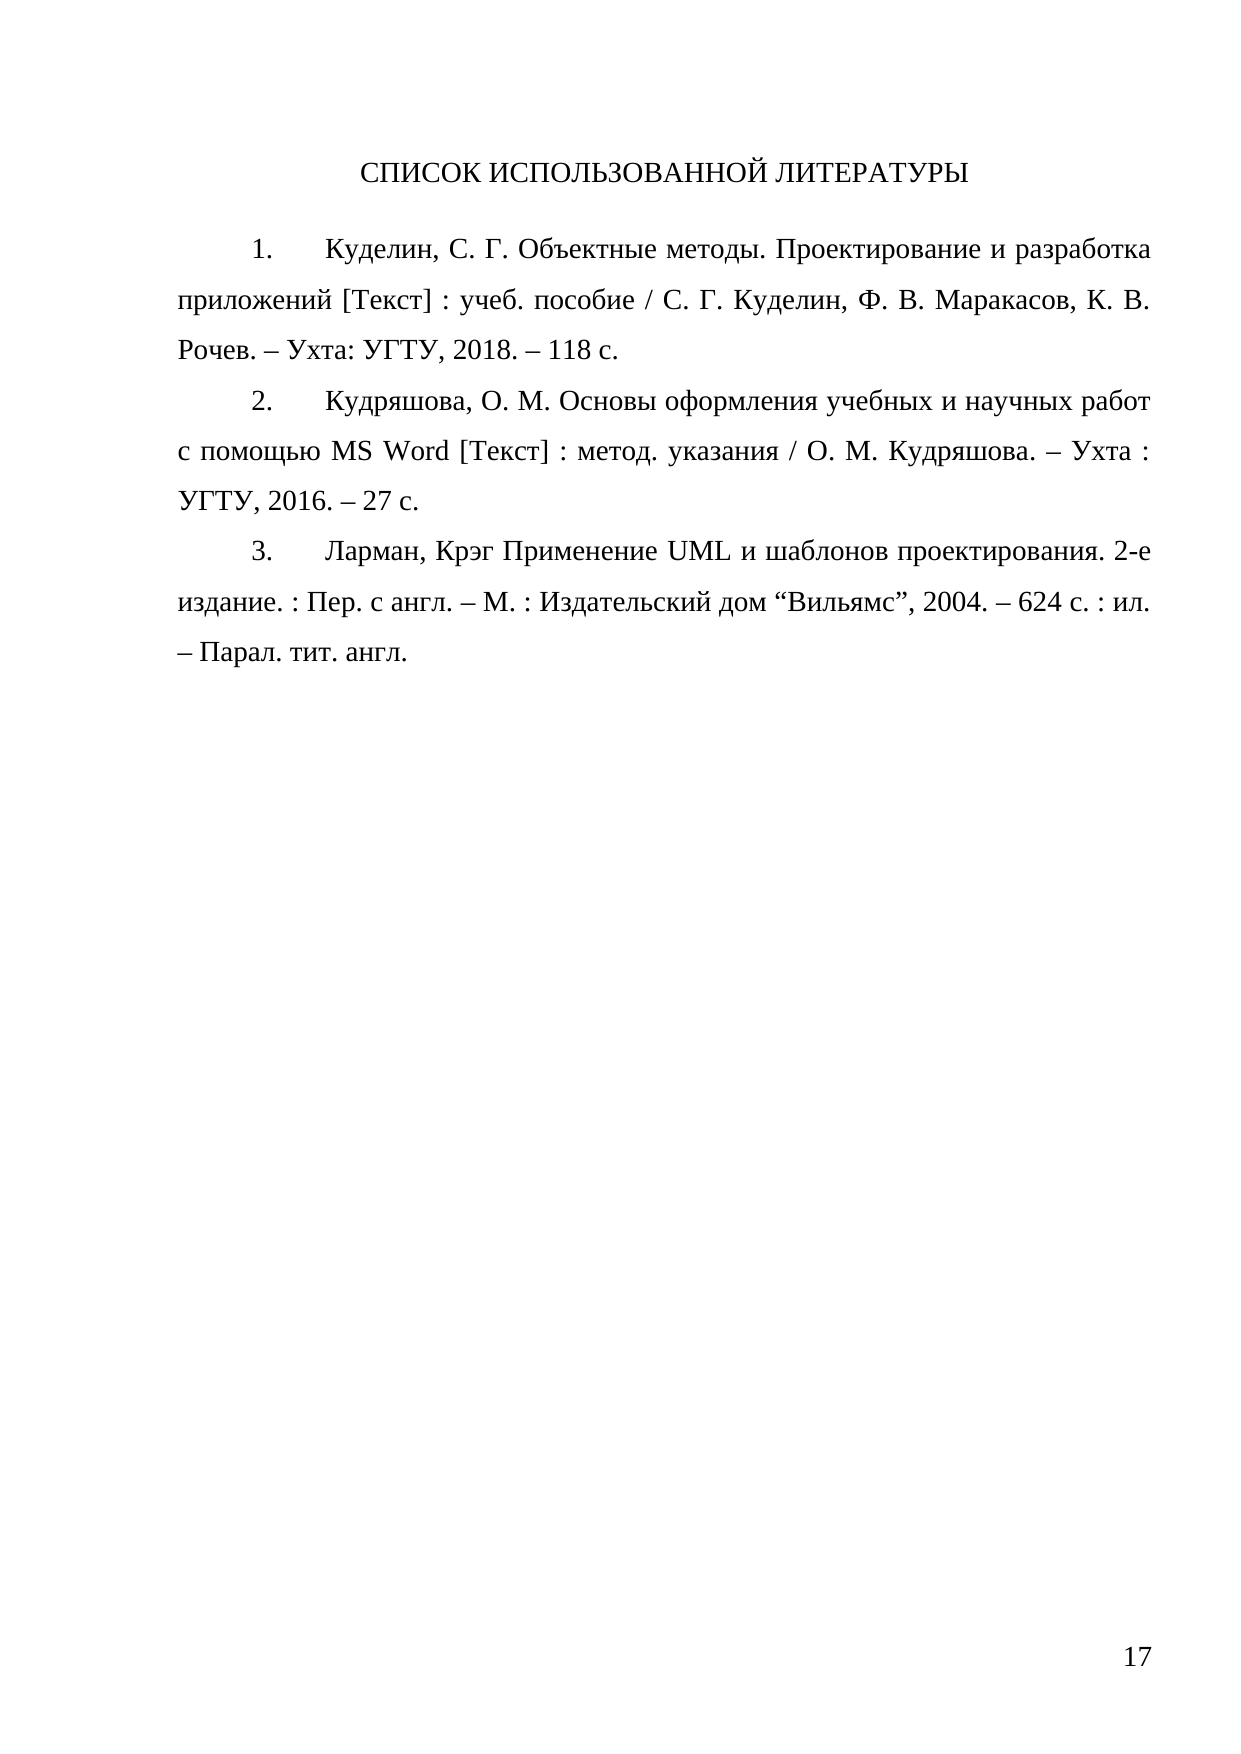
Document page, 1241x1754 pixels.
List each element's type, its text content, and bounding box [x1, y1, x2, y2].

list Ларман, Крэг Применение UML и шаблонов проектирования. 2-е издание. : Пер. с англ. – М. : Издательский дом “Вильямс”, 2004. – 624 с. : ил. – Парал. тит. англ. [177, 533, 1152, 668]
list Кудряшова, О. М. Основы оформления учебных и научных работ с помощью MS Word [Текст] : метод. указания / О. М. Кудряшова. – Ухта : УГТУ, 2016. – 27 с. [177, 383, 1152, 517]
list Куделин, С. Г. Объектные методы. Проектирование и разработка приложений [Текст] : учеб. пособие / С. Г. Куделин, Ф. В. Маракасов, К. В. Рочев. – Ухта: УГТУ, 2018. – 118 с. [177, 232, 1152, 366]
subtitle Список использованной литературы [177, 156, 1152, 189]
